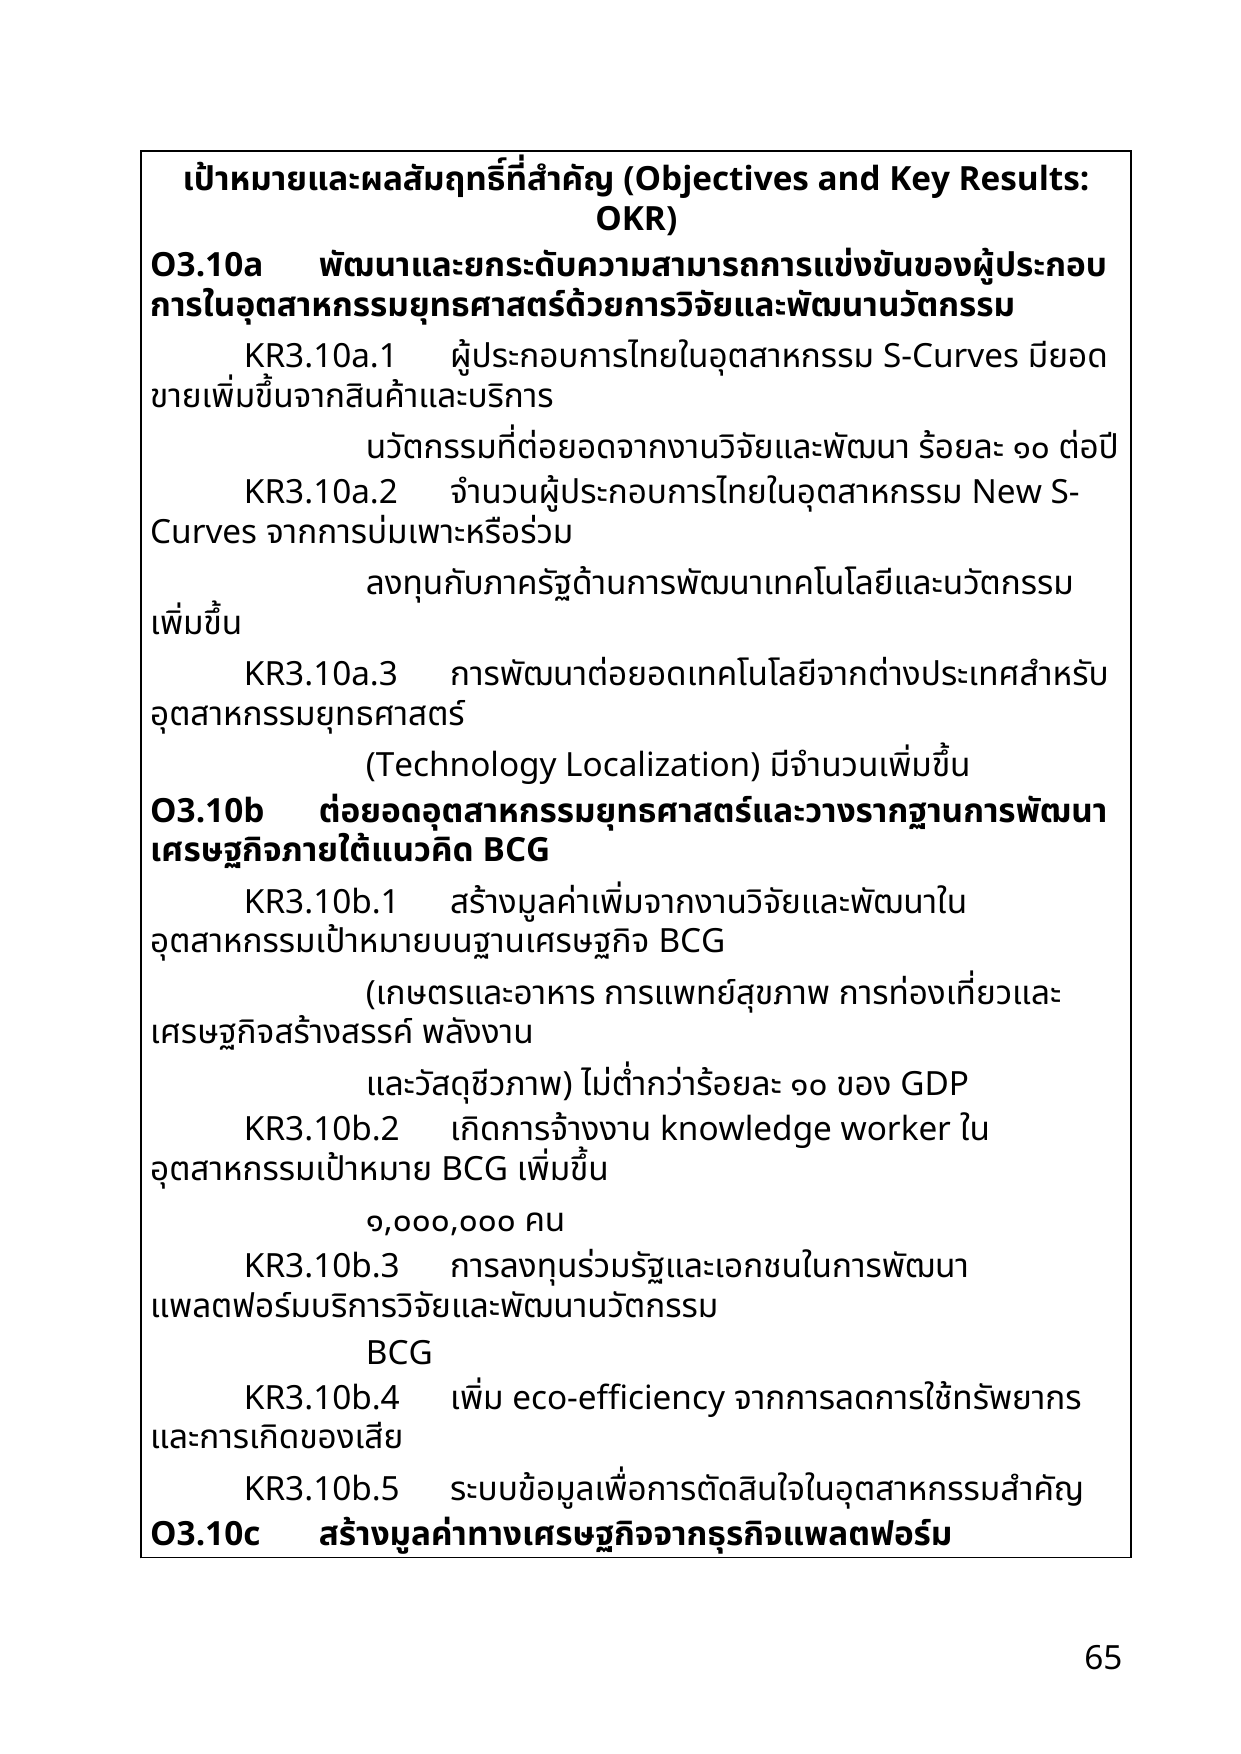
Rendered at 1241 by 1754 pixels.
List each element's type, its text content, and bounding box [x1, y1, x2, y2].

text และวัสดุชีวภาพ) ไม่ต่ำกว่าร้อยละ ๑๐ ของ GDP [150, 1059, 1122, 1104]
text BCG [150, 1332, 1122, 1373]
text เป้าหมายและผลสัมฤทธิ์ที่สำคัญ (Objectives and Key Results: OKR) [142, 152, 1130, 240]
text O3.10b ต่อยอดอุตสาหกรรมยุทธศาสตร์และวางรากฐานการพัฒนาเศรษฐกิจภายใต้แนวคิด BCG [150, 786, 1122, 877]
text (เกษตรและอาหาร การแพทย์สุขภาพ การท่องเที่ยวและเศรษฐกิจสร้างสรรค์ พลังงาน [150, 968, 1122, 1059]
text KR3.10b.4 เพิ่ม eco-efficiency จากการลดการใช้ทรัพยากรและการเกิดของเสีย [150, 1373, 1122, 1464]
text KR3.10b.5 ระบบข้อมูลเพื่อการตัดสินใจในอุตสาหกรรมสำคัญ [150, 1464, 1122, 1506]
text KR3.10a.2 จำนวนผู้ประกอบการไทยในอุตสาหกรรม New S-Curves จากการบ่มเพาะหรือร่วม [150, 467, 1122, 558]
text ลงทุนกับภาครัฐด้านการพัฒนาเทคโนโลยีและนวัตกรรม เพิ่มขึ้น [150, 558, 1122, 649]
text KR3.10b.1 สร้างมูลค่าเพิ่มจากงานวิจัยและพัฒนาในอุตสาหกรรมเป้าหมายบนฐานเศรษฐกิจ BCG [150, 877, 1122, 968]
text KR3.10b.3 การลงทุนร่วมรัฐและเอกชนในการพัฒนาแพลตฟอร์มบริการวิจัยและพัฒนานวัตกรรม [150, 1241, 1122, 1332]
text KR3.10a.3 การพัฒนาต่อยอดเทคโนโลยีจากต่างประเทศสำหรับอุตสาหกรรมยุทธศาสตร์ [150, 649, 1122, 740]
text นวัตกรรมที่ต่อยอดจากงานวิจัยและพัฒนา ร้อยละ ๑๐ ต่อปี [150, 422, 1122, 467]
text (Technology Localization) มีจำนวนเพิ่มขึ้น [150, 740, 1122, 786]
text O3.10a พัฒนาและยกระดับความสามารถการแข่งขันของผู้ประกอบการในอุตสาหกรรมยุทธศาสตร์ด้วยการวิจัยและพัฒนานวัตกรรม [150, 240, 1122, 331]
text O3.10c สร้างมูลค่าทางเศรษฐกิจจากธุรกิจแพลตฟอร์ม [142, 1506, 1130, 1557]
text KR3.10a.1 ผู้ประกอบการไทยในอุตสาหกรรม S-Curves มียอดขายเพิ่มขึ้นจากสินค้าและบริการ [150, 331, 1122, 422]
text ๑,๐๐๐,๐๐๐ คน [150, 1196, 1122, 1241]
text KR3.10b.2 เกิดการจ้างงาน knowledge worker ในอุตสาหกรรมเป้าหมาย BCG เพิ่มขึ้น [150, 1104, 1122, 1196]
